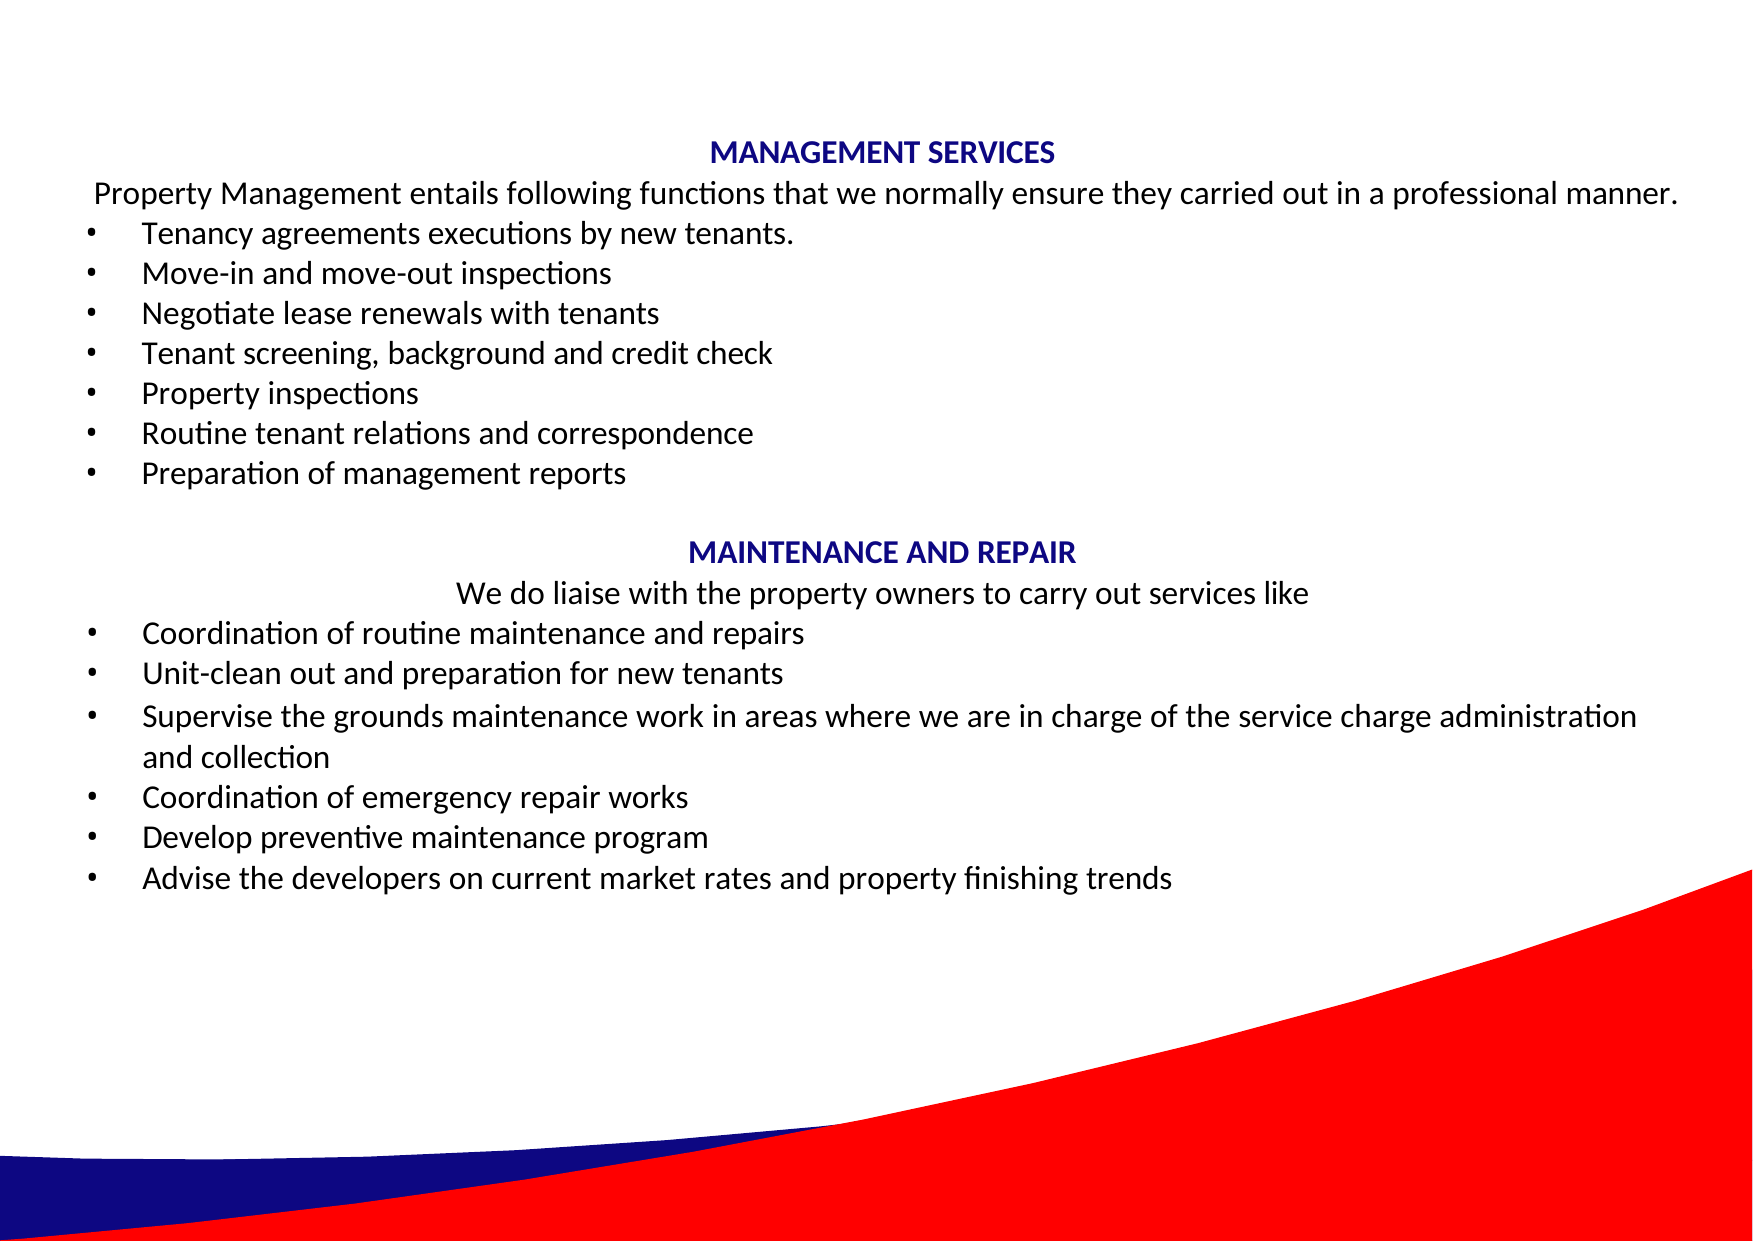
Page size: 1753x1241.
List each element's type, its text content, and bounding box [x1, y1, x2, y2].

list Move-in and move-out inspections [85, 252, 1723, 292]
list Develop preventive maintenance program [86, 817, 1723, 857]
list Preparation of management reports [85, 452, 1723, 492]
list Negotiate lease renewals with tenants [85, 292, 1723, 332]
list Advise the developers on current market rates and property finishing trends [86, 857, 1723, 897]
list Tenancy agreements executions by new tenants. [85, 212, 1723, 252]
list Tenant screening, background and credit check [85, 332, 1723, 372]
text MANAGEMENT SERVICES [42, 132, 1723, 172]
text Property Management entails following functions that we normally ensure they carried out in a professional manner. [94, 172, 1723, 212]
list Coordination of routine maintenance and repairs [86, 612, 1723, 652]
list Unit-clean out and preparation for new tenants [86, 652, 1723, 692]
list Routine tenant relations and correspondence [85, 412, 1723, 452]
list Coordination of emergency repair works [86, 777, 1723, 817]
list Supervise the grounds maintenance work in areas where we are in charge of the service charge administration and collection [86, 692, 1691, 777]
text MAINTENANCE AND REPAIR [42, 532, 1723, 572]
list Property inspections [85, 372, 1723, 412]
text We do liaise with the property owners to carry out services like [456, 572, 1723, 612]
